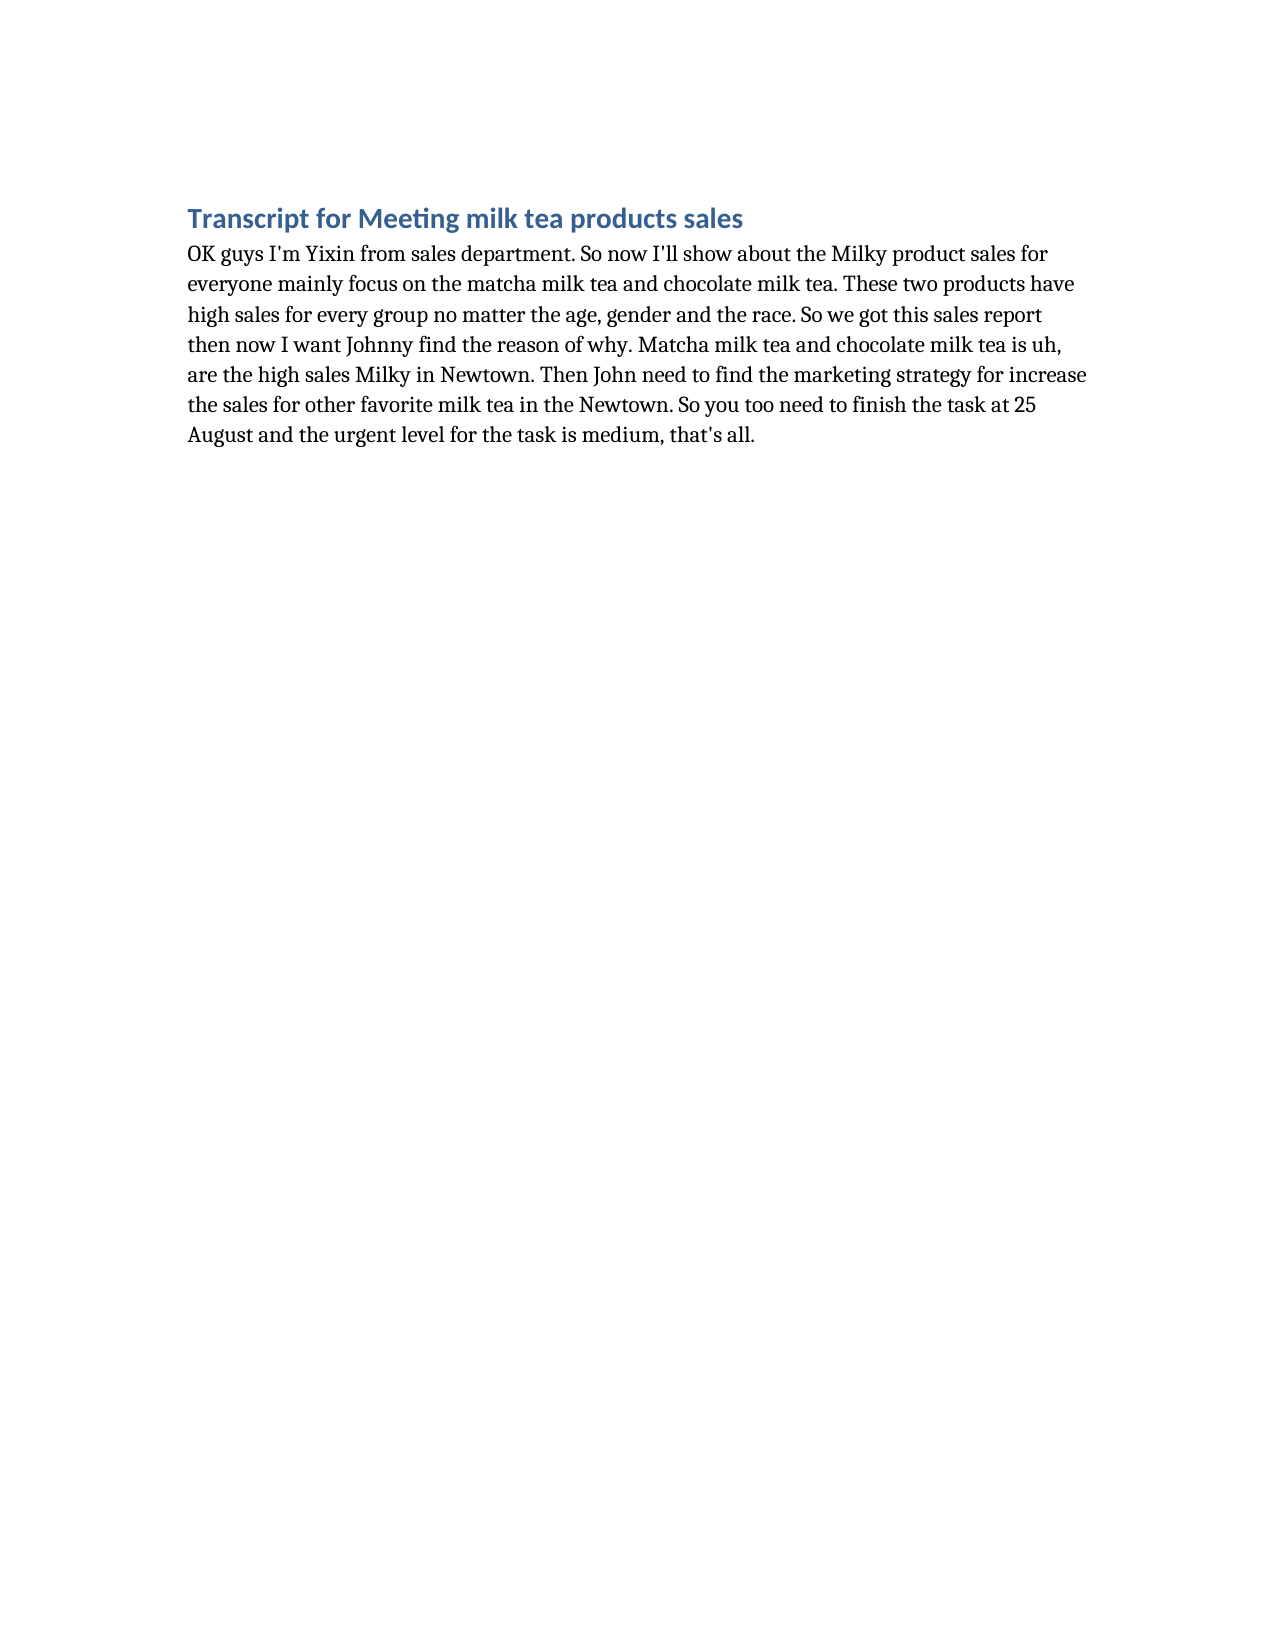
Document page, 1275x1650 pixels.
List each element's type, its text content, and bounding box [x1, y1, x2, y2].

subtitle Transcript for Meeting milk tea products sales [187, 200, 1087, 236]
text OK guys I'm Yixin from sales department. So now I'll show about the Milky product sales for everyone mainly focus on the matcha milk tea and chocolate milk tea. These two products have high sales for every group no matter the age, gender and the race. So we got this sales report then now I want Johnny find the reason of why. Matcha milk tea and chocolate milk tea is uh, are the high sales Milky in Newtown. Then John need to find the marketing strategy for increase the sales for other favorite milk tea in the Newtown. So you too need to finish the task at 25 August and the urgent level for the task is medium, that's all. [187, 241, 1087, 448]
